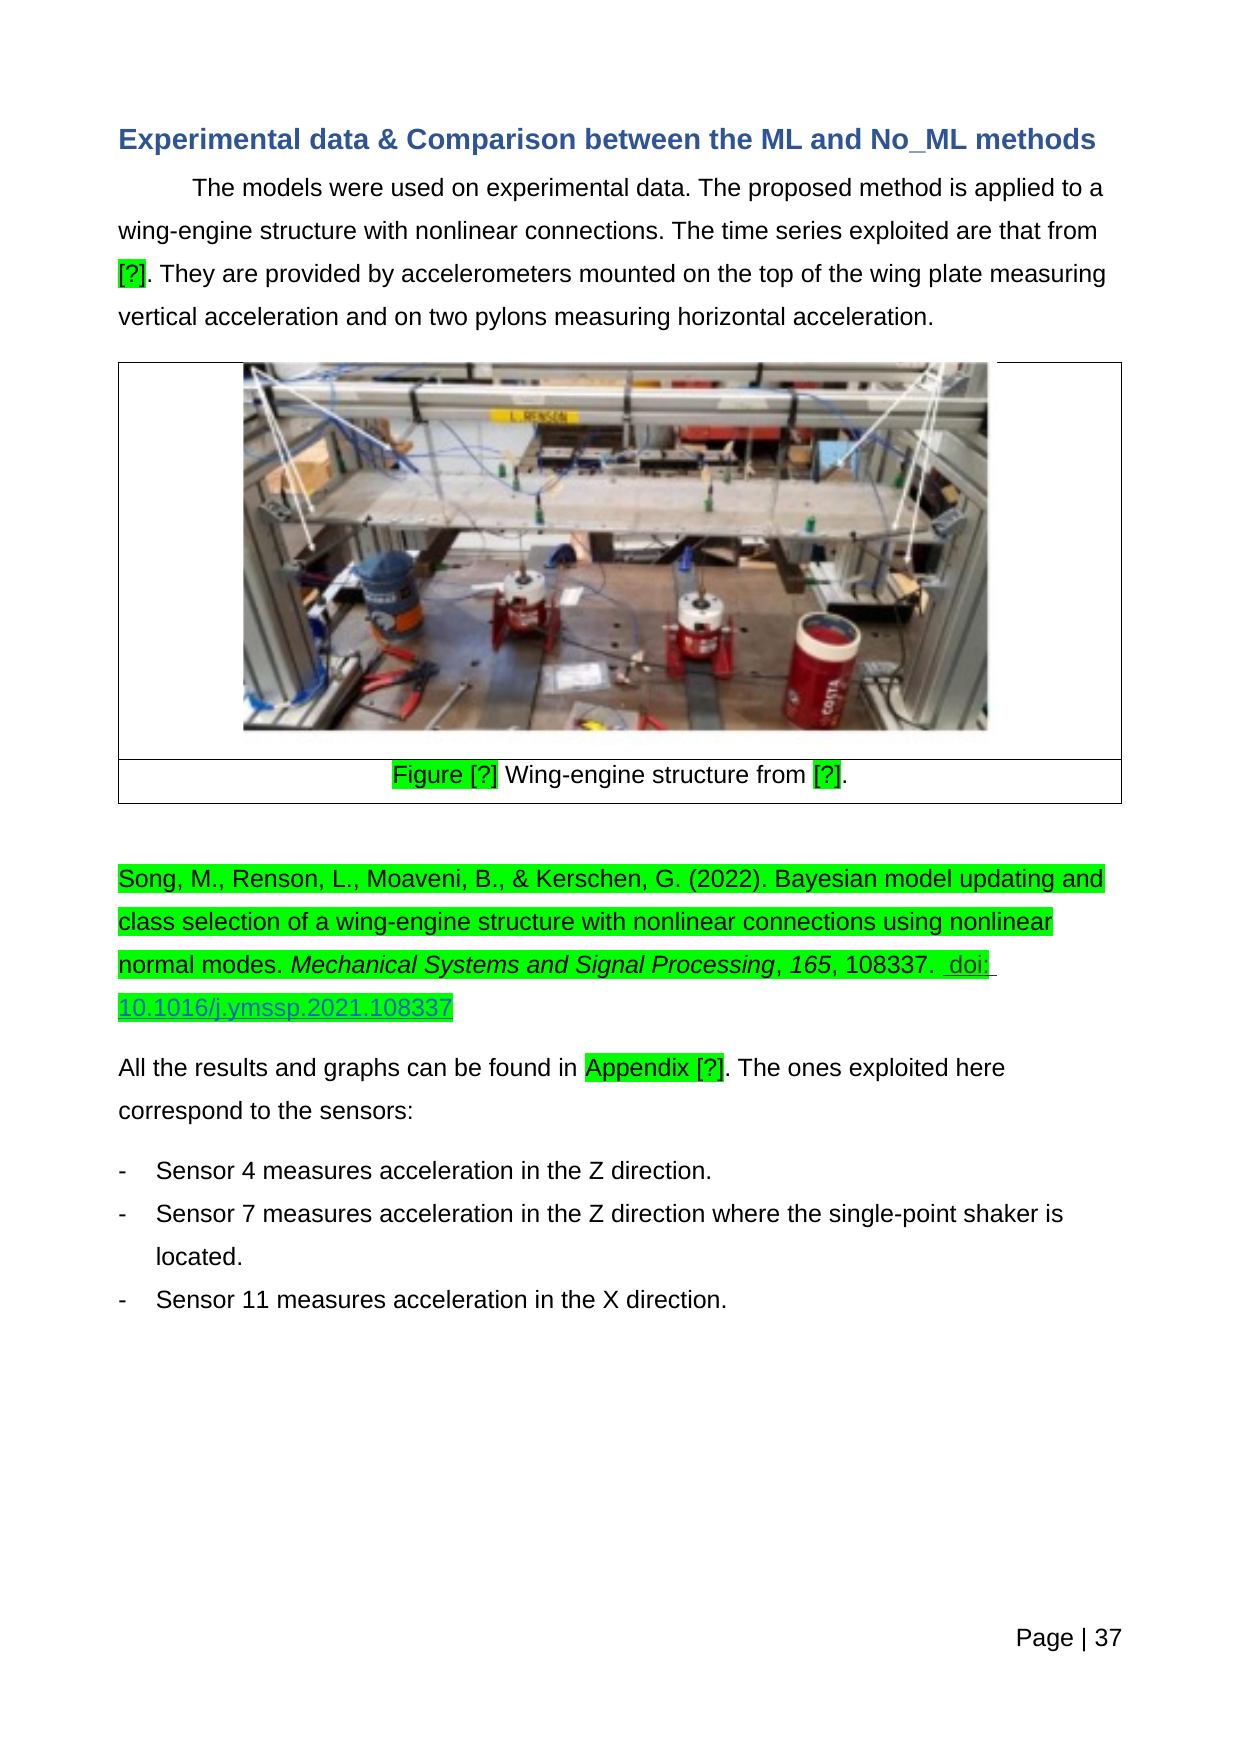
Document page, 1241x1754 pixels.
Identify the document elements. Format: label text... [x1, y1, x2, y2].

text Song, M., Renson, L., Moaveni, B., & Kerschen, G. (2022). Bayesian model updating and class selection of a wing-engine structure with nonlinear connections using nonlinear normal modes. Mechanical Systems and Signal Processing, 165, 108337. doi: 10.1016/j.ymssp.2021.108337 [118, 864, 1122, 1022]
table_header [119, 363, 1121, 759]
list Sensor 4 measures acceleration in the Z direction. [118, 1156, 1122, 1185]
picture [243, 362, 998, 745]
table_cell Figure [?] Wing-engine structure from [?]. [119, 760, 1121, 803]
text The models were used on experimental data. The proposed method is applied to a wing-engine structure with nonlinear connections. The time series exploited are that from [?]. They are provided by accelerometers mounted on the top of the wing plate measuring vertical acceleration and on two pylons measuring horizontal acceleration. [118, 173, 1122, 331]
list Sensor 7 measures acceleration in the Z direction where the single-point shaker is located. [118, 1199, 1122, 1271]
text All the results and graphs can be found in Appendix [?]. The ones exploited here correspond to the sensors: [118, 1053, 1122, 1125]
list Sensor 11 measures acceleration in the X direction. [118, 1285, 1122, 1314]
subtitle Experimental data & Comparison between the ML and No_ML methods [118, 122, 1122, 156]
